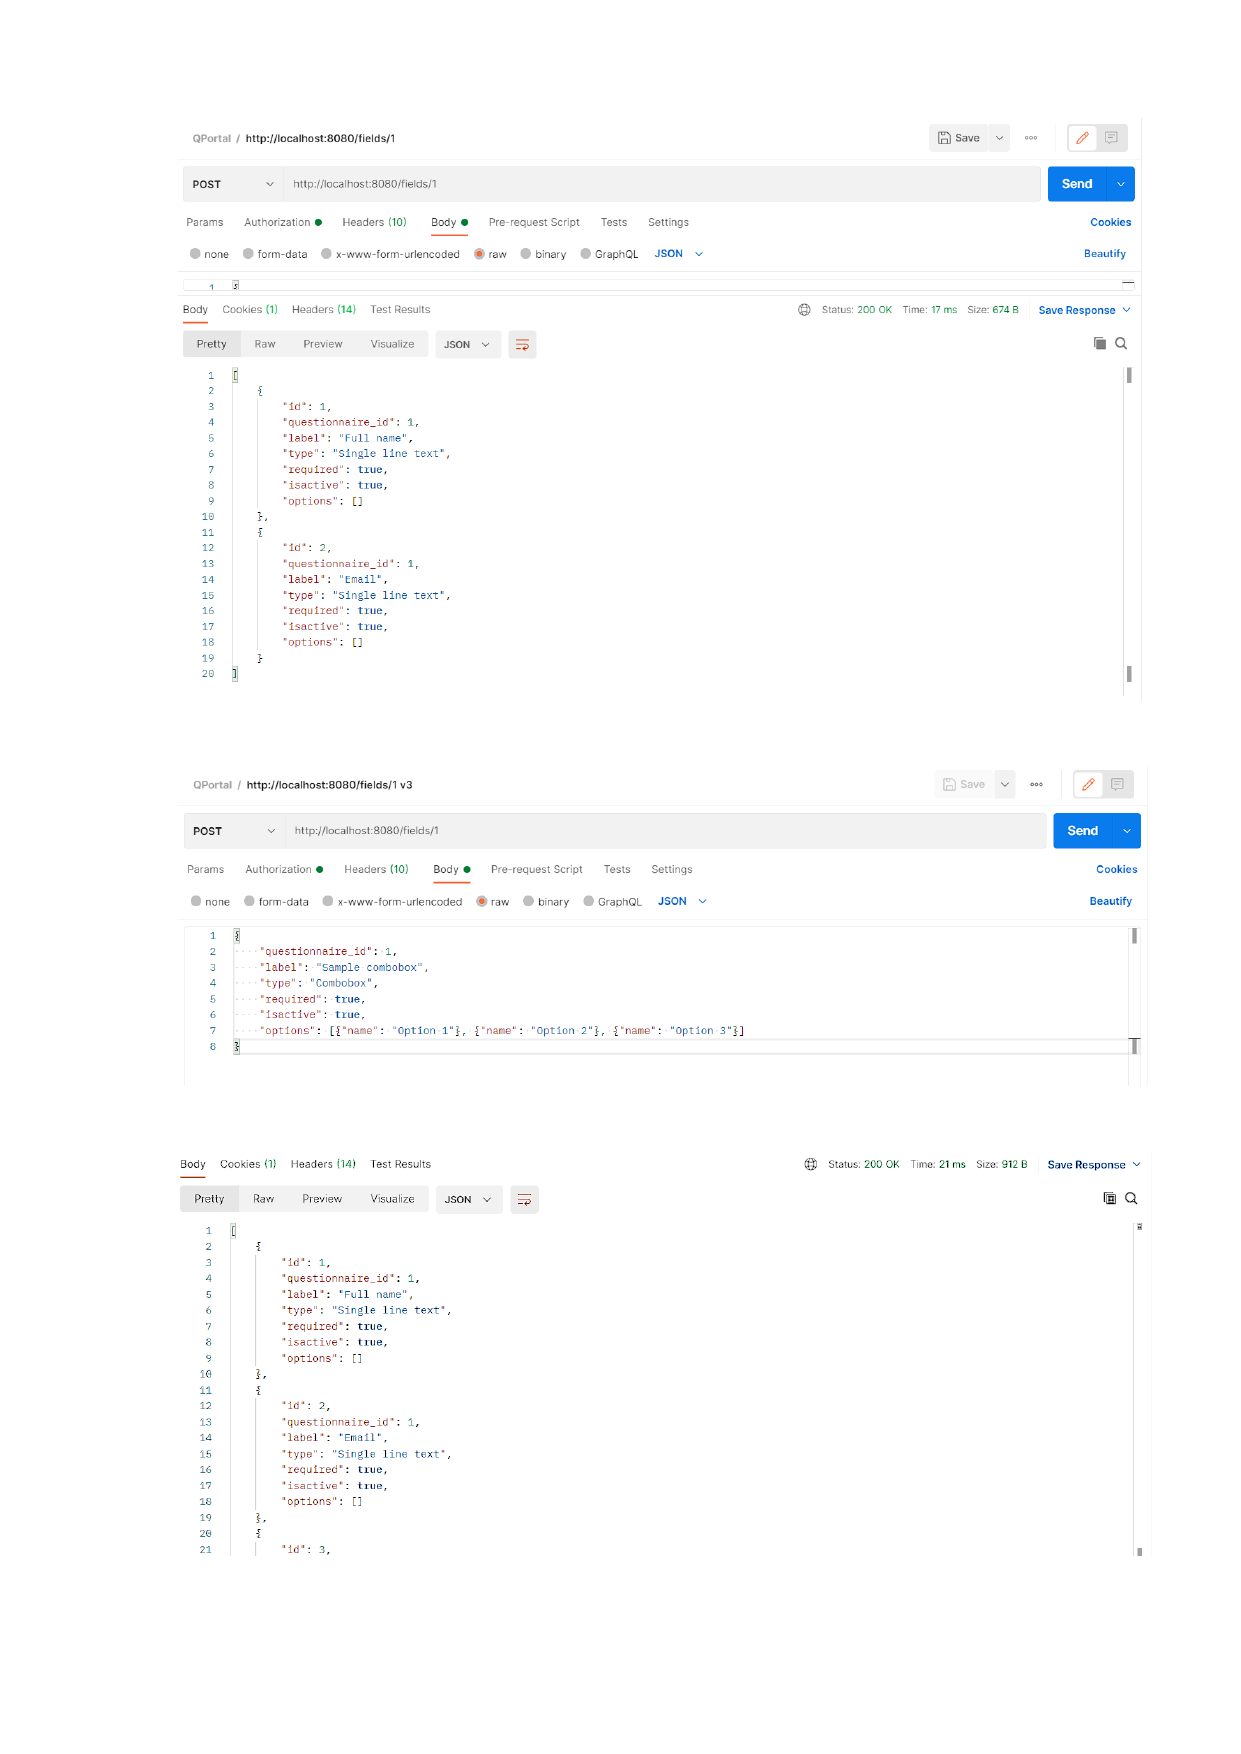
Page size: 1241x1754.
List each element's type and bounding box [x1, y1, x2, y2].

picture [177, 118, 1152, 701]
picture [177, 765, 1152, 1086]
picture [177, 1151, 1152, 1557]
